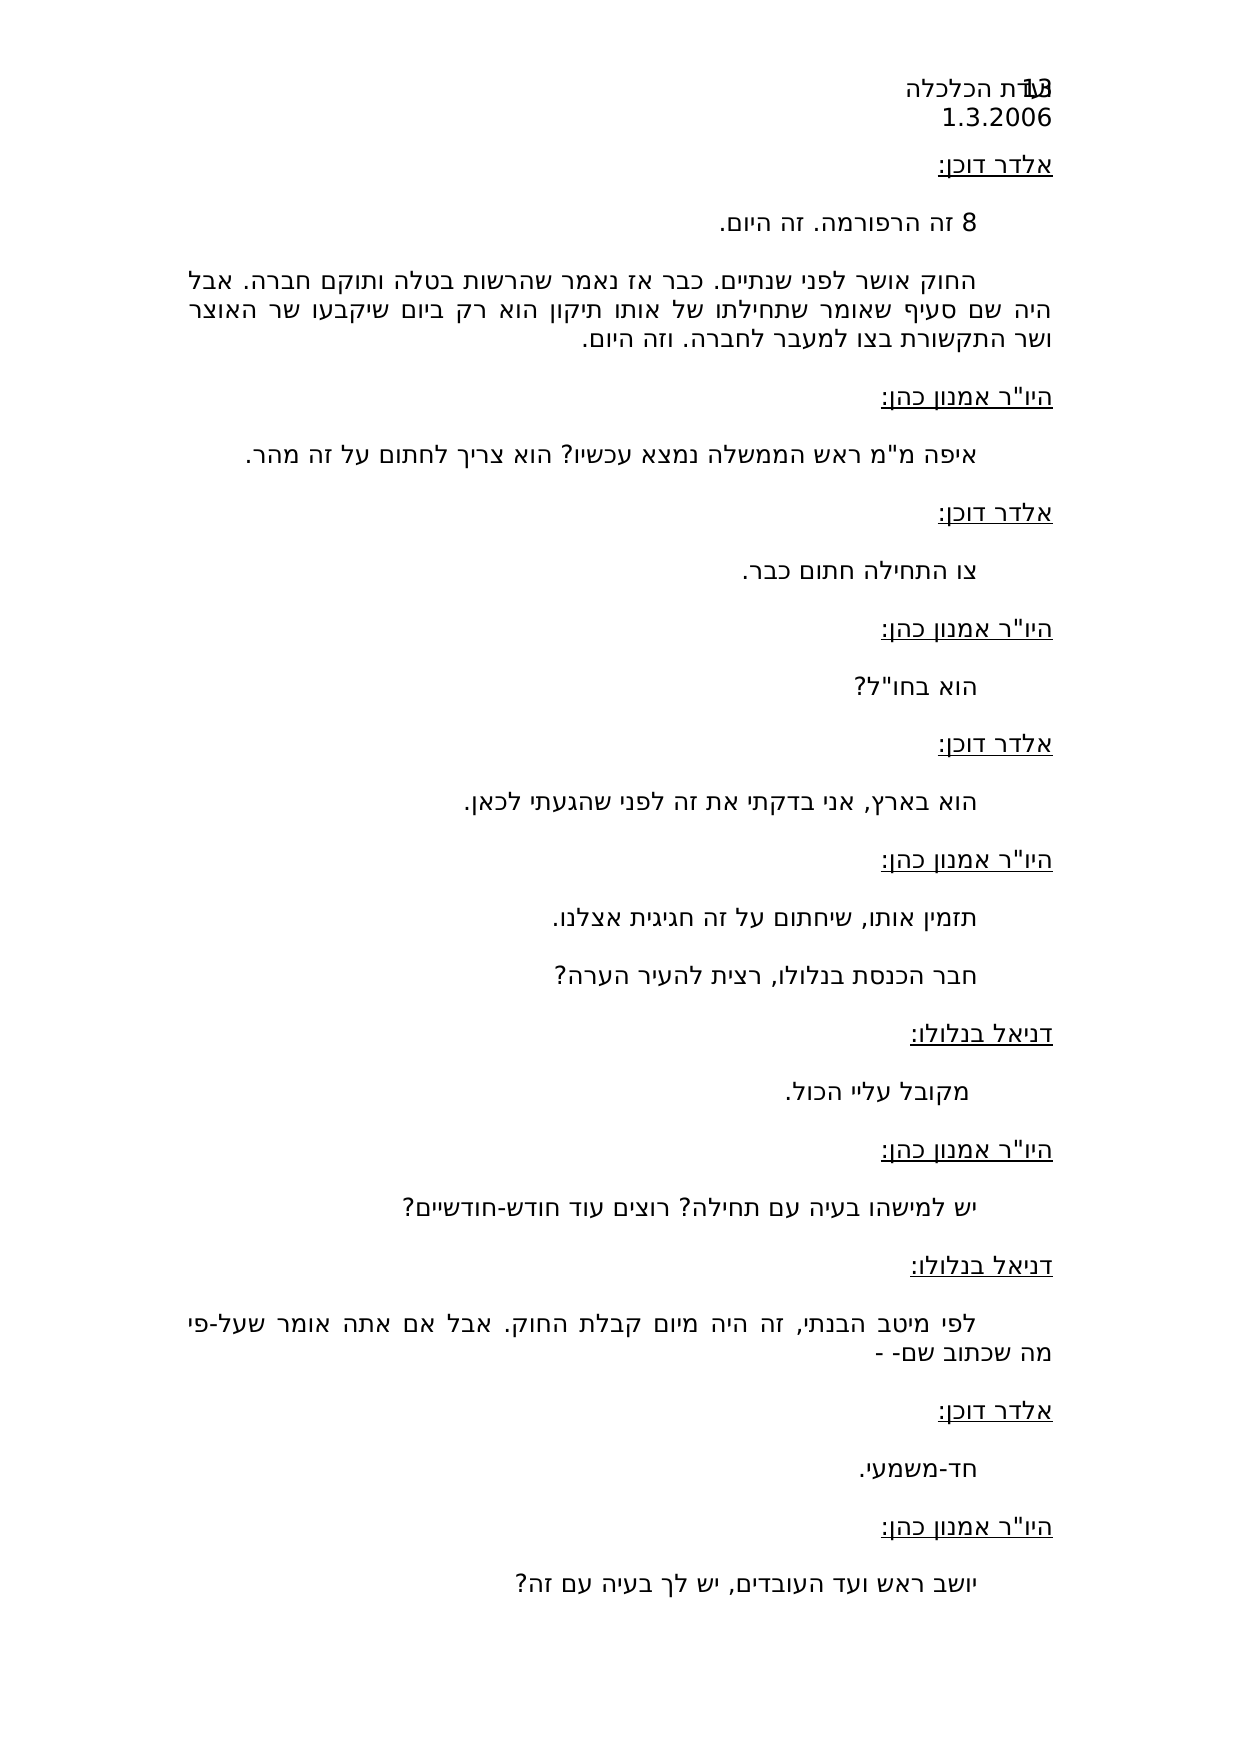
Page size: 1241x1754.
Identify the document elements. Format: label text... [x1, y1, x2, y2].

text היו"ר אמנון כהן: [187, 1512, 1053, 1541]
text אלדר דוכן: [187, 498, 1053, 527]
text אלדר דוכן: [187, 150, 1053, 179]
text חד-משמעי. [187, 1454, 1053, 1483]
text היו"ר אמנון כהן: [187, 614, 1053, 643]
text איפה מ"מ ראש הממשלה נמצא עכשיו? הוא צריך לחתום על זה מהר. [187, 440, 1053, 469]
text היו"ר אמנון כהן: [187, 382, 1053, 411]
text הוא בחו"ל? [187, 672, 1053, 701]
text תזמין אותו, שיחתום על זה חגיגית אצלנו. [187, 903, 1053, 932]
text אלדר דוכן: [187, 1396, 1053, 1425]
text הוא בארץ, אני בדקתי את זה לפני שהגעתי לכאן. [187, 787, 1053, 817]
text דניאל בנלולו: [187, 1251, 1053, 1280]
text צו התחילה חתום כבר. [187, 556, 1053, 585]
text החוק אושר לפני שנתיים. כבר אז נאמר שהרשות בטלה ותוקם חברה. אבל היה שם סעיף שאומר שתחילתו של אותו תיקון הוא רק ביום שיקבעו שר האוצר ושר התקשורת בצו למעבר לחברה. וזה היום. [187, 266, 1053, 353]
text יש למישהו בעיה עם תחילה? רוצים עוד חודש-חודשיים? [187, 1193, 1053, 1222]
text חבר הכנסת בנלולו, רצית להעיר הערה? [187, 961, 1053, 990]
text היו"ר אמנון כהן: [187, 1135, 1053, 1164]
text יושב ראש ועד העובדים, יש לך בעיה עם זה? [187, 1569, 1053, 1599]
text אלדר דוכן: [187, 729, 1053, 759]
text היו"ר אמנון כהן: [187, 845, 1053, 874]
text 8 זה הרפורמה. זה היום. [187, 208, 1053, 237]
text דניאל בנלולו: [187, 1019, 1053, 1048]
text מקובל עליי הכול. [187, 1077, 1053, 1106]
text לפי מיטב הבנתי, זה היה מיום קבלת החוק. אבל אם אתה אומר שעל-פי מה שכתוב שם- - [187, 1309, 1053, 1367]
